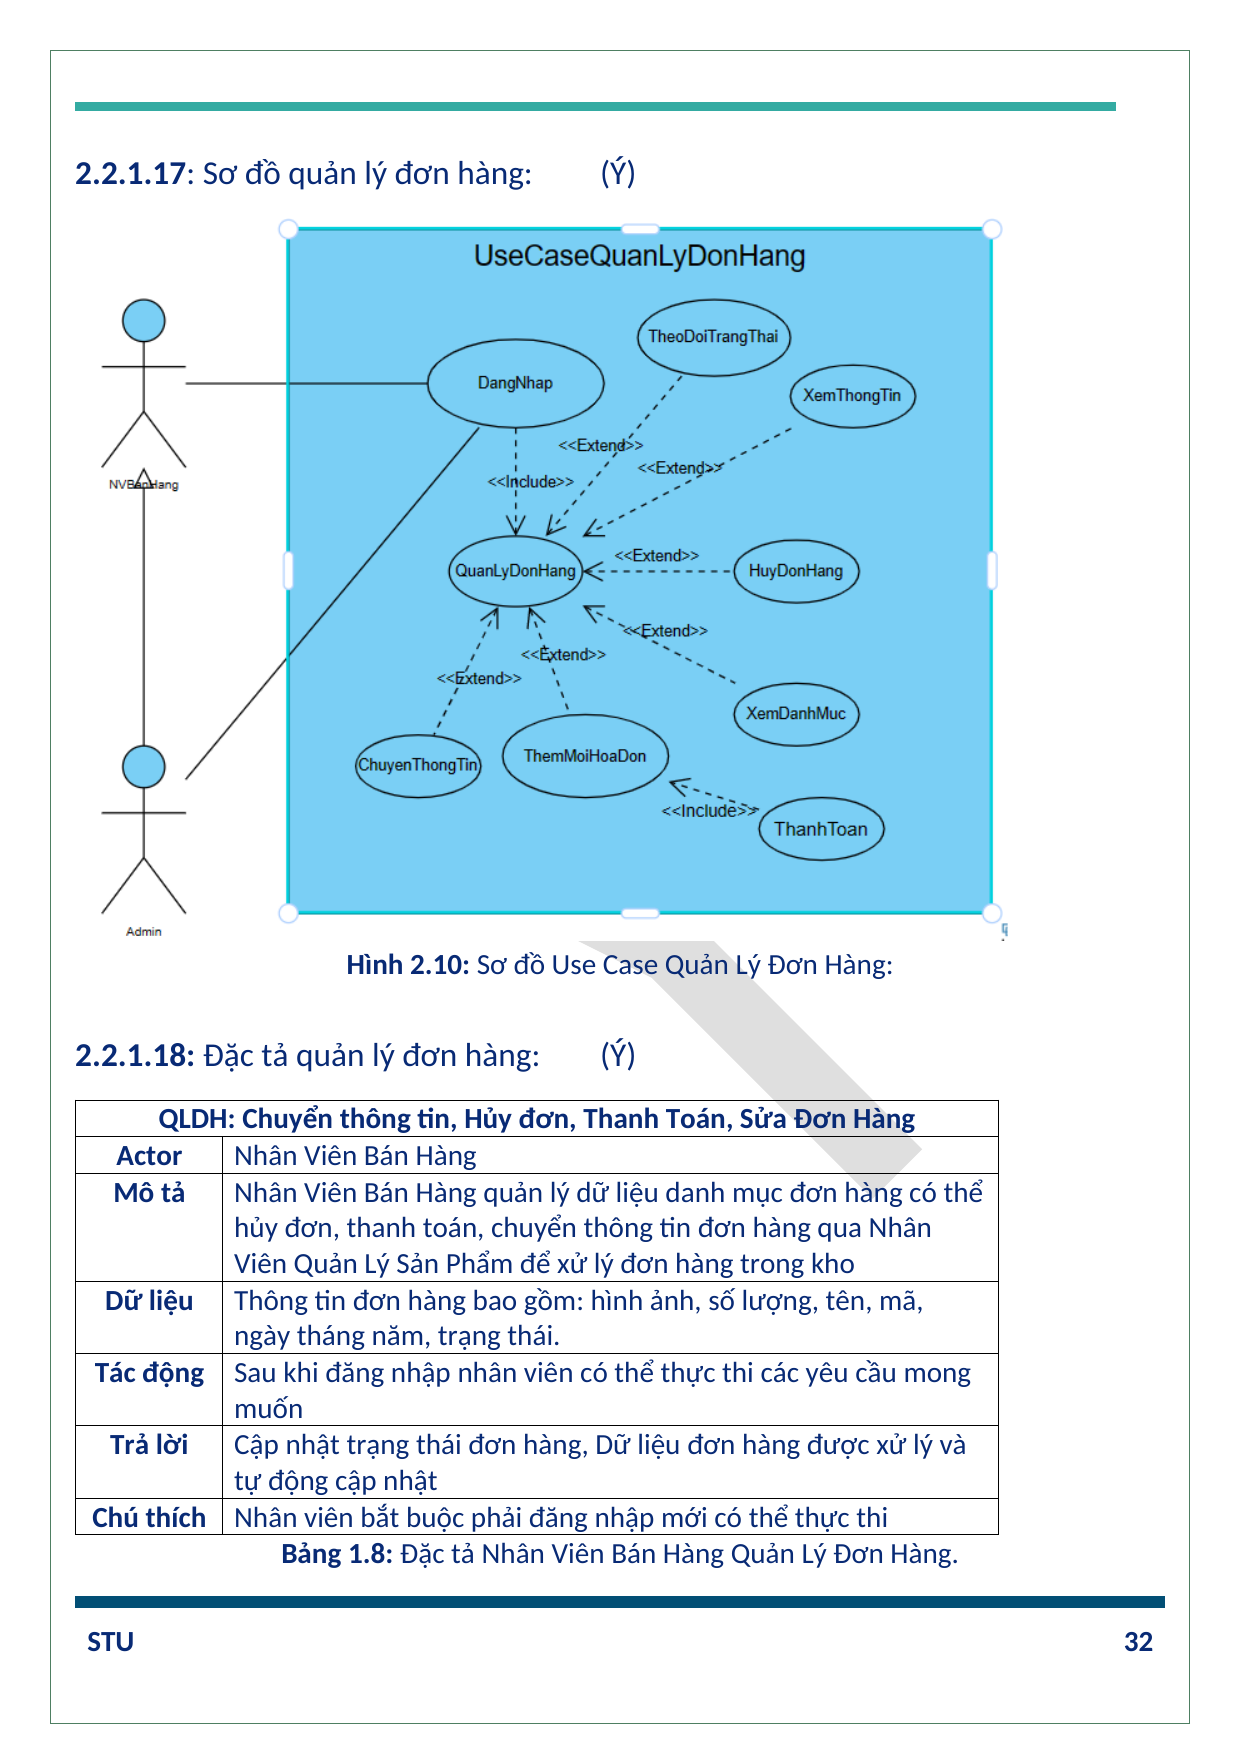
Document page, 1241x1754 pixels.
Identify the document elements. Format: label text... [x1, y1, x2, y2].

table_cell Nhân viên bắt buộc phải đăng nhập mới có thể thực thi [223, 1499, 998, 1534]
table_header QLDH: Chuyển thông tin, Hủy đơn, Thanh Toán, Sửa Đơn Hàng [76, 1101, 998, 1136]
text Bảng 1.8: Đặc tả Nhân Viên Bán Hàng Quản Lý Đơn Hàng. [75, 1535, 1165, 1571]
table_cell Mô tả [76, 1174, 222, 1281]
subtitle 2.2.1.18: Đặc tả quản lý đơn hàng: (Ý) [75, 1034, 1165, 1074]
table_cell Sau khi đăng nhập nhân viên có thể thực thi các yêu cầu mong muốn [223, 1354, 998, 1425]
subtitle 2.2.1.17: Sơ đồ quản lý đơn hàng: (Ý) [75, 152, 1165, 193]
text Hình 2.10: Sơ đồ Use Case Quản Lý Đơn Hàng: [75, 946, 1165, 982]
table_cell Thông tin đơn hàng bao gồm: hình ảnh, số lượng, tên, mã, ngày tháng năm, trạng thái. [223, 1282, 998, 1353]
table_cell Trả lời [76, 1426, 222, 1498]
table_cell Nhân Viên Bán Hàng [223, 1137, 998, 1173]
table_cell Nhân Viên Bán Hàng quản lý dữ liệu danh mục đơn hàng có thể hủy đơn, thanh toán, chuyển thông tin đơn hàng qua Nhân Viên Quản Lý Sản Phẩm để xử lý đơn hàng trong kho [223, 1174, 998, 1281]
table_cell Cập nhật trạng thái đơn hàng, Dữ liệu đơn hàng được xử lý và tự động cập nhật [223, 1426, 998, 1498]
table_cell Chú thích [76, 1499, 222, 1534]
table_cell Dữ liệu [76, 1282, 222, 1353]
table_cell Tác động [76, 1354, 222, 1425]
table_cell Actor [76, 1137, 222, 1173]
picture [75, 217, 1008, 941]
